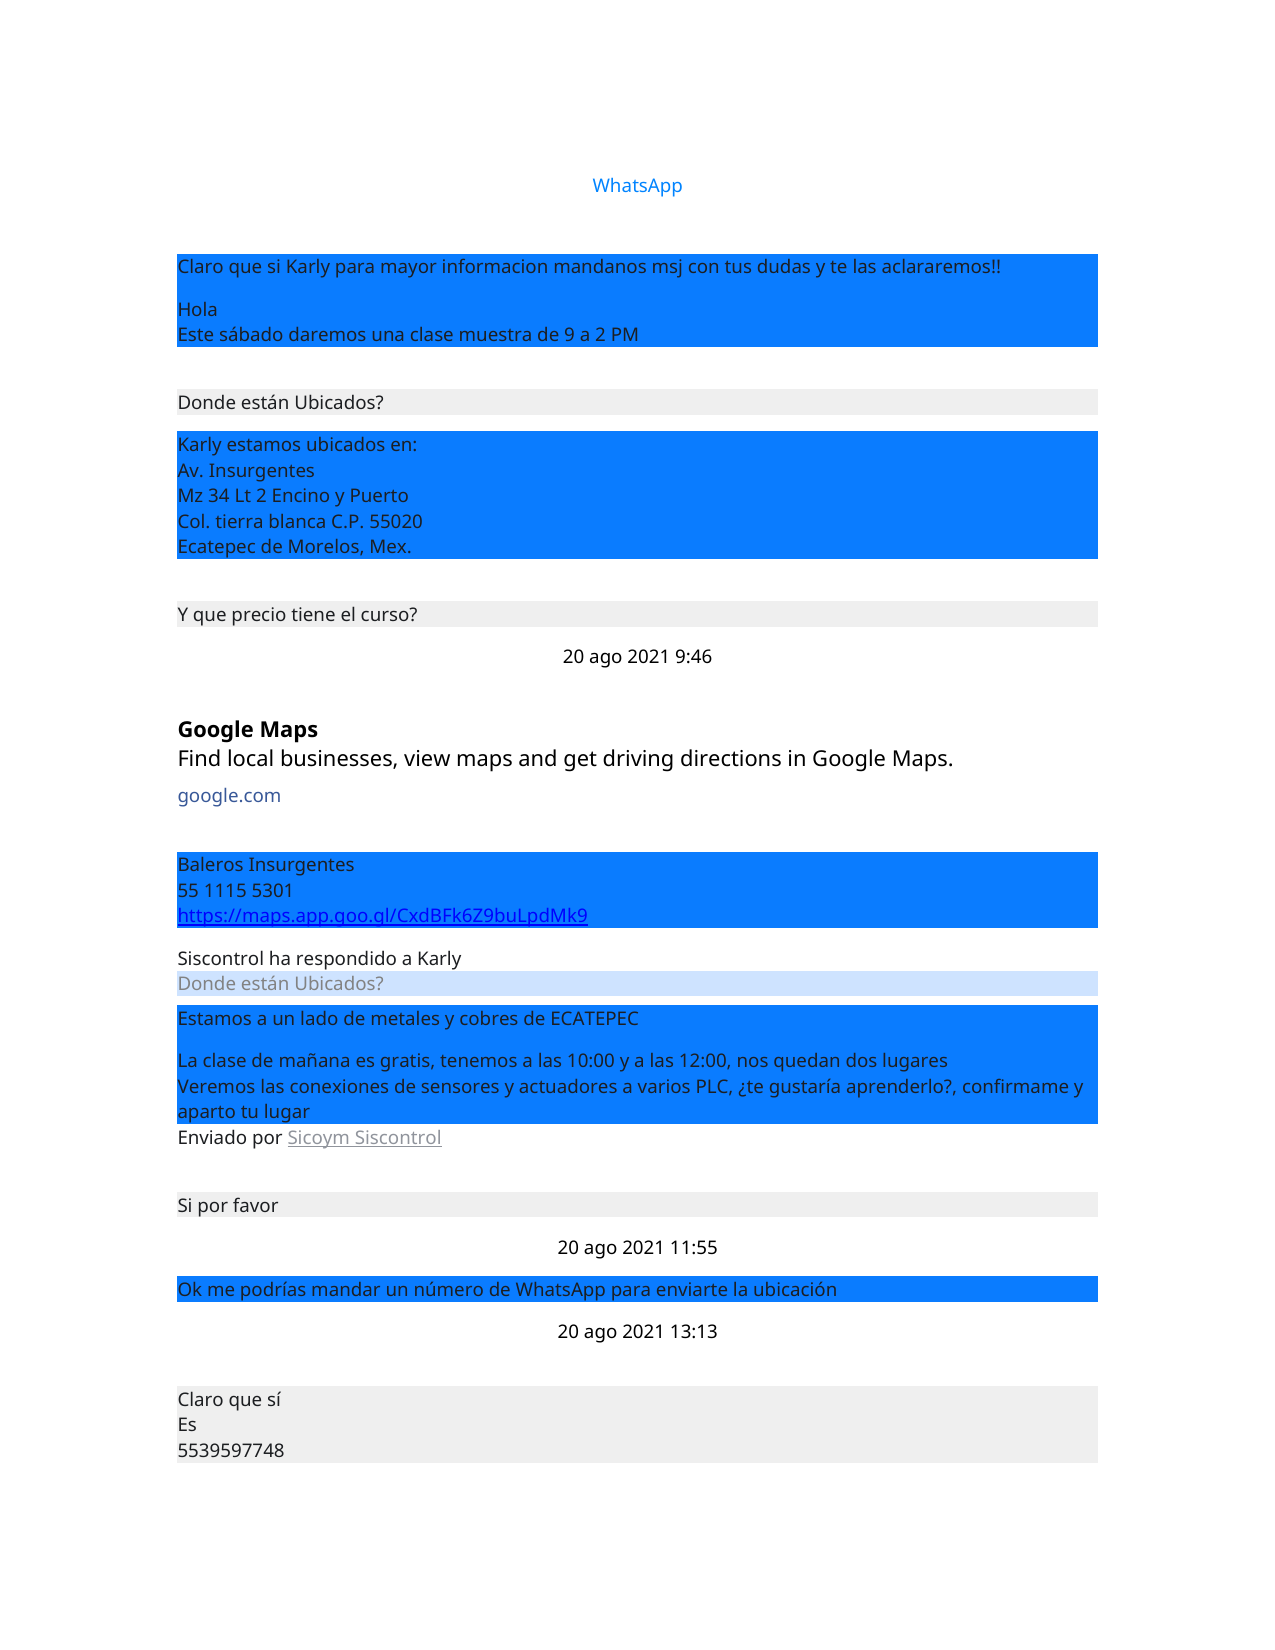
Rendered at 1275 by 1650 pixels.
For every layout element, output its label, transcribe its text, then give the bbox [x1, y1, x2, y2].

text Find local businesses, view maps and get driving directions in Google Maps. [177, 743, 1098, 773]
text Claro que si Karly para mayor informacion mandanos msj con tus dudas y te las aclararemos!! [177, 254, 1098, 279]
text WhatsApp [177, 148, 1098, 198]
text Claro que sí Es 5539597748 [177, 1386, 1098, 1463]
text Baleros Insurgentes 55 1115 5301 https://maps.app.goo.gl/CxdBFk6Z9buLpdMk9 [177, 852, 1098, 928]
text Y que precio tiene el curso? [177, 601, 1098, 627]
text Donde están Ubicados? [177, 971, 1098, 996]
text Veremos las conexiones de sensores y actuadores a varios PLC, ¿te gustaría aprenderlo?, confirmame y aparto tu lugar [177, 1073, 1098, 1124]
text Estamos a un lado de metales y cobres de ECATEPEC [177, 1005, 1098, 1031]
text Si por favor [177, 1192, 1098, 1217]
text Ok me podrías mandar un número de WhatsApp para enviarte la ubicación [177, 1276, 1098, 1302]
text 20 ago 2021 11:55 [177, 1234, 1098, 1259]
text La clase de mañana es gratis, tenemos a las 10:00 y a las 12:00, nos quedan dos lugares [177, 1048, 1098, 1073]
text google.com [177, 783, 1098, 808]
text Karly estamos ubicados en: Av. Insurgentes Mz 34 Lt 2 Encino y Puerto Col. tierra blanca C.P. 55020 Ecatepec de Morelos, Mex. [177, 431, 1098, 559]
text Enviado por Sicoym Siscontrol [177, 1124, 1098, 1150]
text 20 ago 2021 9:46 [177, 643, 1098, 669]
text Google Maps [177, 714, 1098, 743]
text Donde están Ubicados? [177, 389, 1098, 415]
text Hola [177, 296, 1098, 322]
text Siscontrol ha respondido a Karly [177, 945, 1098, 971]
text 20 ago 2021 13:13 [177, 1318, 1098, 1344]
text Este sábado daremos una clase muestra de 9 a 2 PM [177, 322, 1098, 347]
